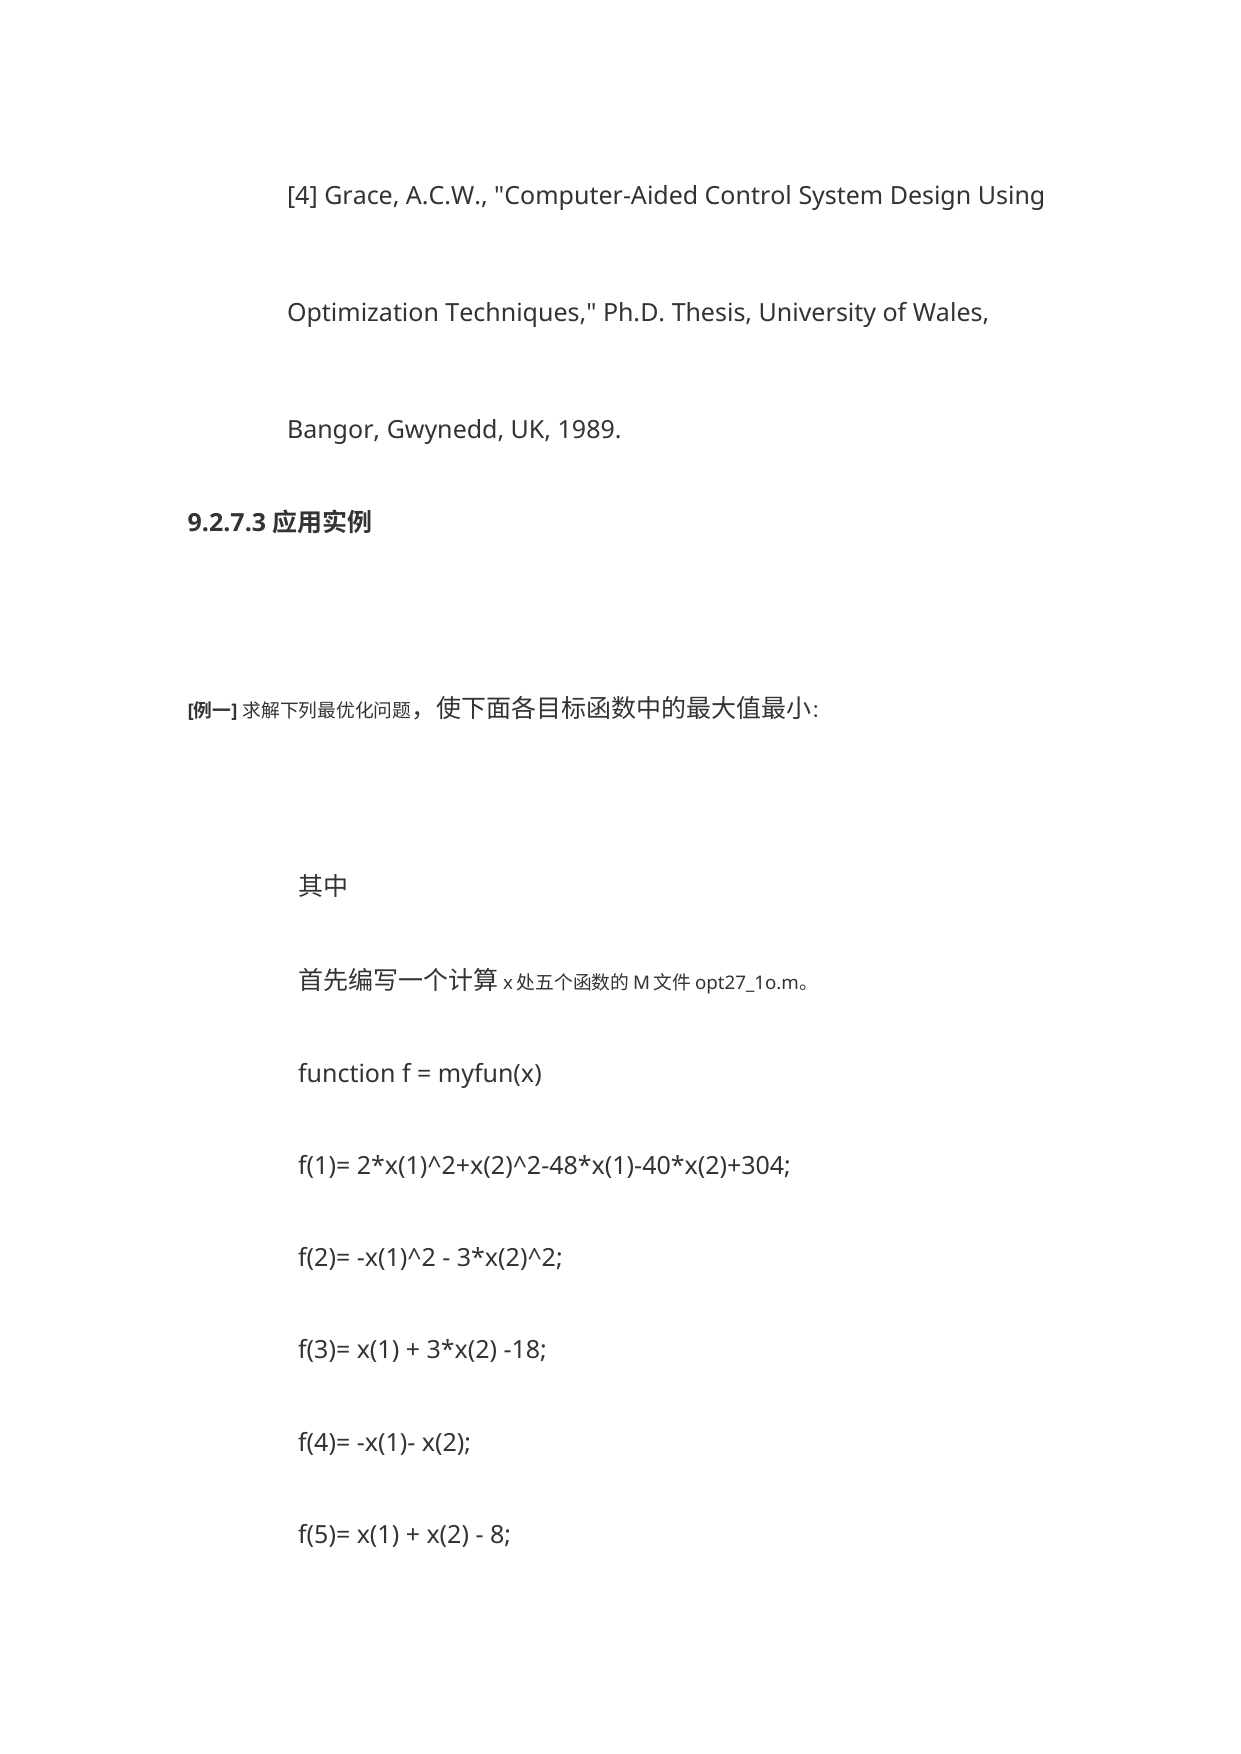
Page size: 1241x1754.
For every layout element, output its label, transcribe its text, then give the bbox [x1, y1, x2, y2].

text f(2)= -x(1)^2 - 3*x(2)^2; [298, 1224, 1053, 1289]
text 首先编写一个计算x处五个函数的M文件opt27_1o.m。 [298, 946, 1053, 1011]
text [例一] 求解下列最优化问题，使下面各目标函数中的最大值最小： [187, 589, 1053, 739]
text function f = myfun(x) [298, 1040, 1053, 1105]
text f(1)= 2*x(1)^2+x(2)^2-48*x(1)-40*x(2)+304; [298, 1132, 1053, 1197]
text f(3)= x(1) + 3*x(2) -18; [298, 1317, 1053, 1382]
text 其中 [298, 768, 1053, 917]
text [4] Grace, A.C.W., "Computer-Aided Control System Design Using Optimization Techniques," Ph.D. Thesis, University of Wales, Bangor, Gwynedd, UK, 1989. [287, 162, 1053, 461]
text 9.2.7.3 应用实例 [187, 488, 1053, 553]
text f(5)= x(1) + x(2) - 8; [298, 1501, 1053, 1566]
text f(4)= -x(1)- x(2); [298, 1409, 1053, 1474]
